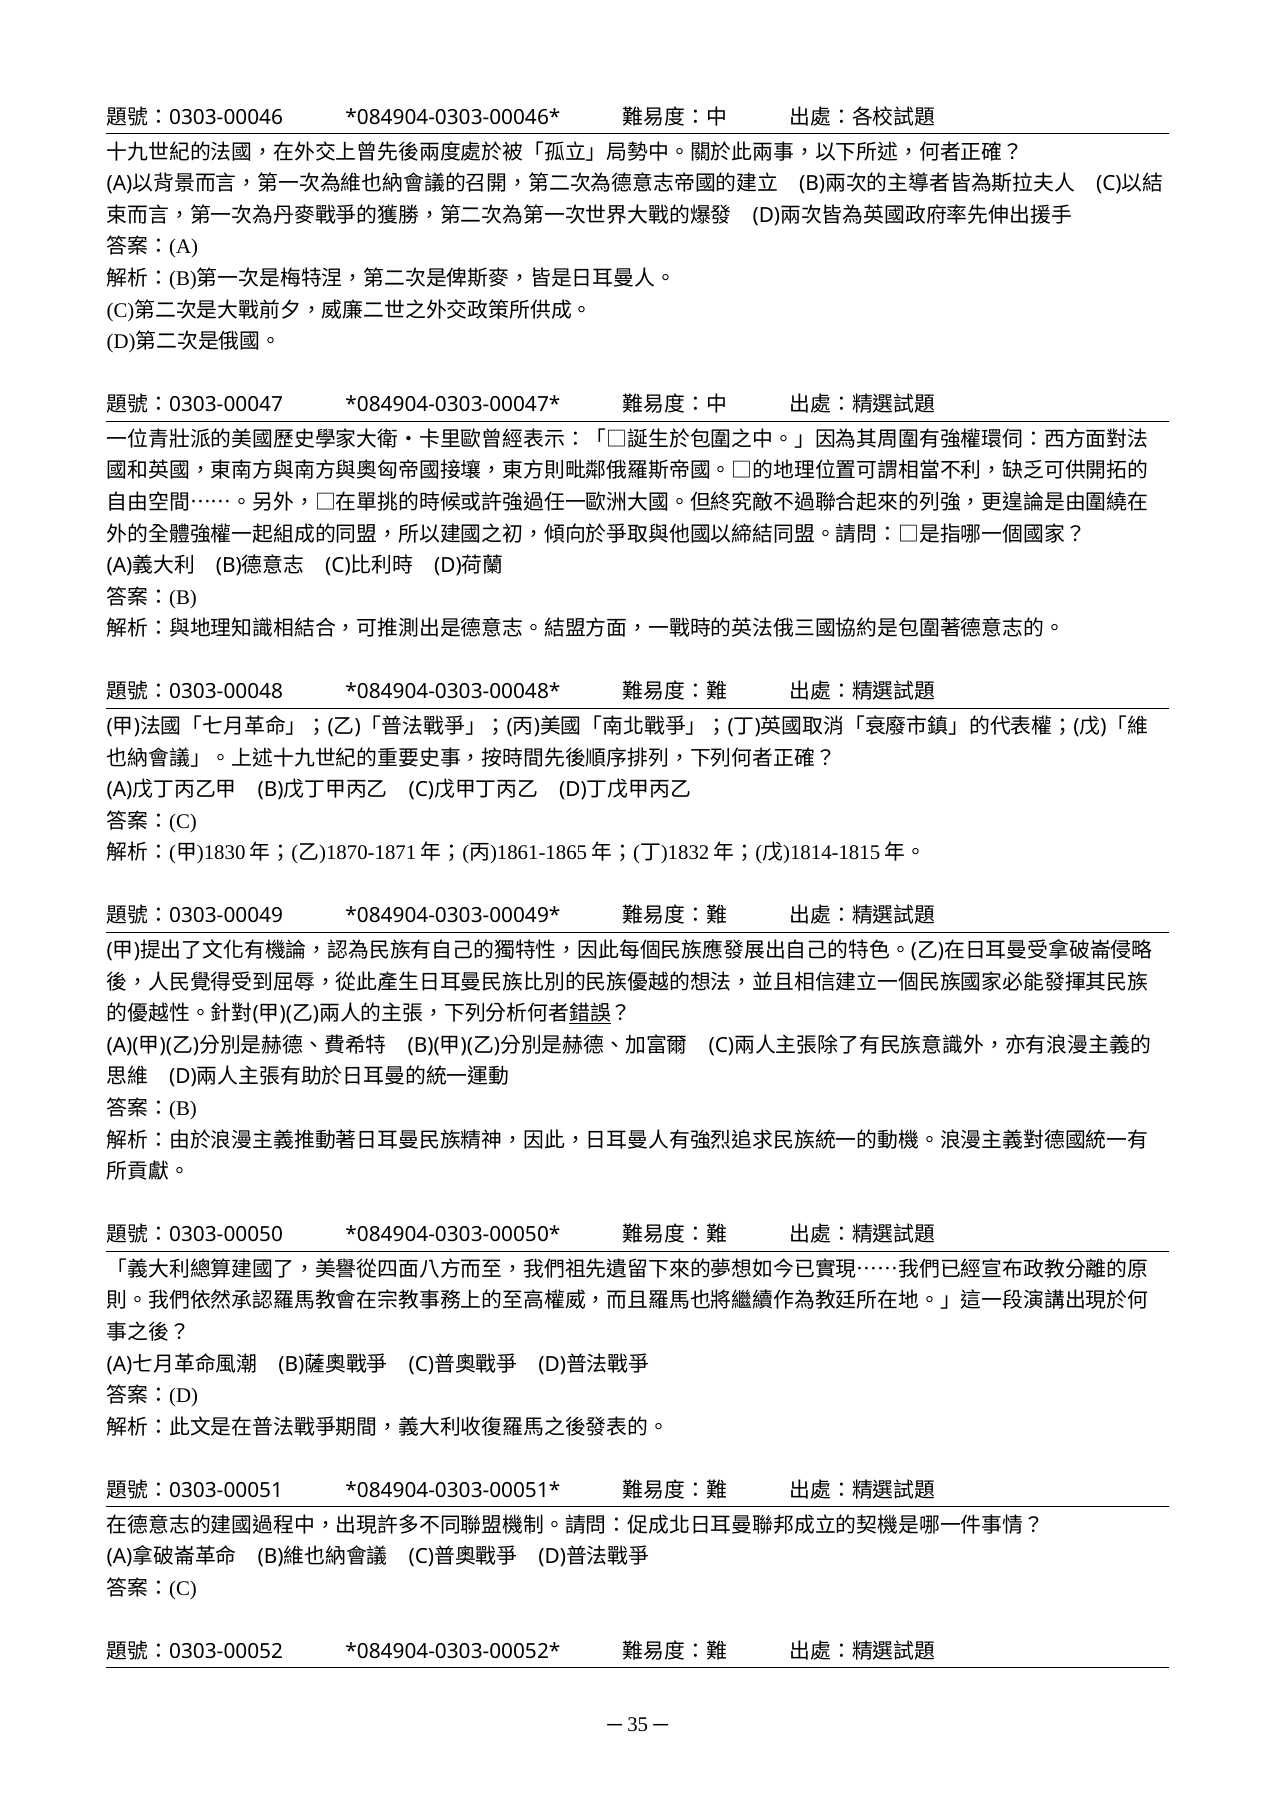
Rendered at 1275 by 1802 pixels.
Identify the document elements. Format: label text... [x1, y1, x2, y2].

text 解析：與地理知識相結合，可推測出是德意志。結盟方面，一戰時的英法俄三國協約是包圍著德意志的。 [106, 611, 1169, 642]
text 答案：(A) [106, 229, 1169, 261]
text 題號：0303-00047 *084904-0303-00047* 難易度：中 出處：精選試題 [106, 387, 1169, 421]
text 題號：0303-00052 *084904-0303-00052* 難易度：難 出處：精選試題 [106, 1633, 1169, 1667]
text 答案：(B) [106, 579, 1169, 611]
text 解析：(B)第一次是梅特涅，第二次是俾斯麥，皆是日耳曼人。 (C)第二次是大戰前夕，威廉二世之外交政策所供成。 (D)第二次是俄國。 [106, 261, 1169, 355]
text 題號：0303-00048 *084904-0303-00048* 難易度：難 出處：精選試題 [106, 674, 1169, 708]
text 十九世紀的法國，在外交上曾先後兩度處於被「孤立」局勢中。關於此兩事，以下所述，何者正確？ (A)以背景而言，第一次為維也納會議的召開，第二次為德意志帝國的建立 (B)兩次的主導者皆為斯拉夫人 (C)以結束而言，第一次為丹麥戰爭的獲勝，第二次為第一次世界大戰的爆發 (D)兩次皆為英國政府率先伸出援手 [106, 134, 1169, 229]
text (甲)法國「七月革命」；(乙)「普法戰爭」；(丙)美國「南北戰爭」；(丁)英國取消「衰廢市鎮」的代表權；(戊)「維也納會議」。上述十九世紀的重要史事，按時間先後順序排列，下列何者正確？ (A)戊丁丙乙甲 (B)戊丁甲丙乙 (C)戊甲丁丙乙 (D)丁戊甲丙乙 [106, 709, 1169, 803]
text 在德意志的建國過程中，出現許多不同聯盟機制。請問：促成北日耳曼聯邦成立的契機是哪一件事情？ (A)拿破崙革命 (B)維也納會議 (C)普奧戰爭 (D)普法戰爭 [106, 1507, 1169, 1570]
text 解析：(甲)1830年；(乙)1870-1871年；(丙)1861-1865年；(丁)1832年；(戊)1814-1815年。 [106, 835, 1169, 867]
text 題號：0303-00049 *084904-0303-00049* 難易度：難 出處：精選試題 [106, 898, 1169, 932]
text 答案：(D) [106, 1378, 1169, 1409]
text 題號：0303-00046 *084904-0303-00046* 難易度：中 出處：各校試題 [106, 100, 1169, 133]
text 一位青壯派的美國歷史學家大衛‧卡里歐曾經表示：「□誕生於包圍之中。」因為其周圍有強權環伺：西方面對法國和英國，東南方與南方與奧匈帝國接壤，東方則毗鄰俄羅斯帝國。□的地理位置可謂相當不利，缺乏可供開拓的自由空間……。另外，□在單挑的時候或許強過任一歐洲大國。但終究敵不過聯合起來的列強，更遑論是由圍繞在外的全體強權一起組成的同盟，所以建國之初，傾向於爭取與他國以締結同盟。請問：□是指哪一個國家？ (A)義大利 (B)德意志 (C)比利時 (D)荷蘭 [106, 422, 1169, 579]
text 解析：此文是在普法戰爭期間，義大利收復羅馬之後發表的。 [106, 1409, 1169, 1441]
text 答案：(B) [106, 1091, 1169, 1122]
text (甲)提出了文化有機論，認為民族有自己的獨特性，因此每個民族應發展出自己的特色。(乙)在日耳曼受拿破崙侵略後，人民覺得受到屈辱，從此產生日耳曼民族比別的民族優越的想法，並且相信建立一個民族國家必能發揮其民族的優越性。針對(甲)(乙)兩人的主張，下列分析何者錯誤？ (A)(甲)(乙)分別是赫德、費希特 (B)(甲)(乙)分別是赫德、加富爾 (C)兩人主張除了有民族意識外，亦有浪漫主義的思維 (D)兩人主張有助於日耳曼的統一運動 [106, 933, 1169, 1091]
text 「義大利總算建國了，美譽從四面八方而至，我們祖先遺留下來的夢想如今已實現……我們已經宣布政教分離的原則。我們依然承認羅馬教會在宗教事務上的至高權威，而且羅馬也將繼續作為教廷所在地。」這一段演講出現於何事之後？ (A)七月革命風潮 (B)薩奧戰爭 (C)普奧戰爭 (D)普法戰爭 [106, 1252, 1169, 1378]
text 答案：(C) [106, 1570, 1169, 1602]
text 答案：(C) [106, 803, 1169, 835]
text 題號：0303-00051 *084904-0303-00051* 難易度：難 出處：精選試題 [106, 1472, 1169, 1506]
text 解析：由於浪漫主義推動著日耳曼民族精神，因此，日耳曼人有強烈追求民族統一的動機。浪漫主義對德國統一有所貢獻。 [106, 1122, 1169, 1185]
text 題號：0303-00050 *084904-0303-00050* 難易度：難 出處：精選試題 [106, 1217, 1169, 1251]
